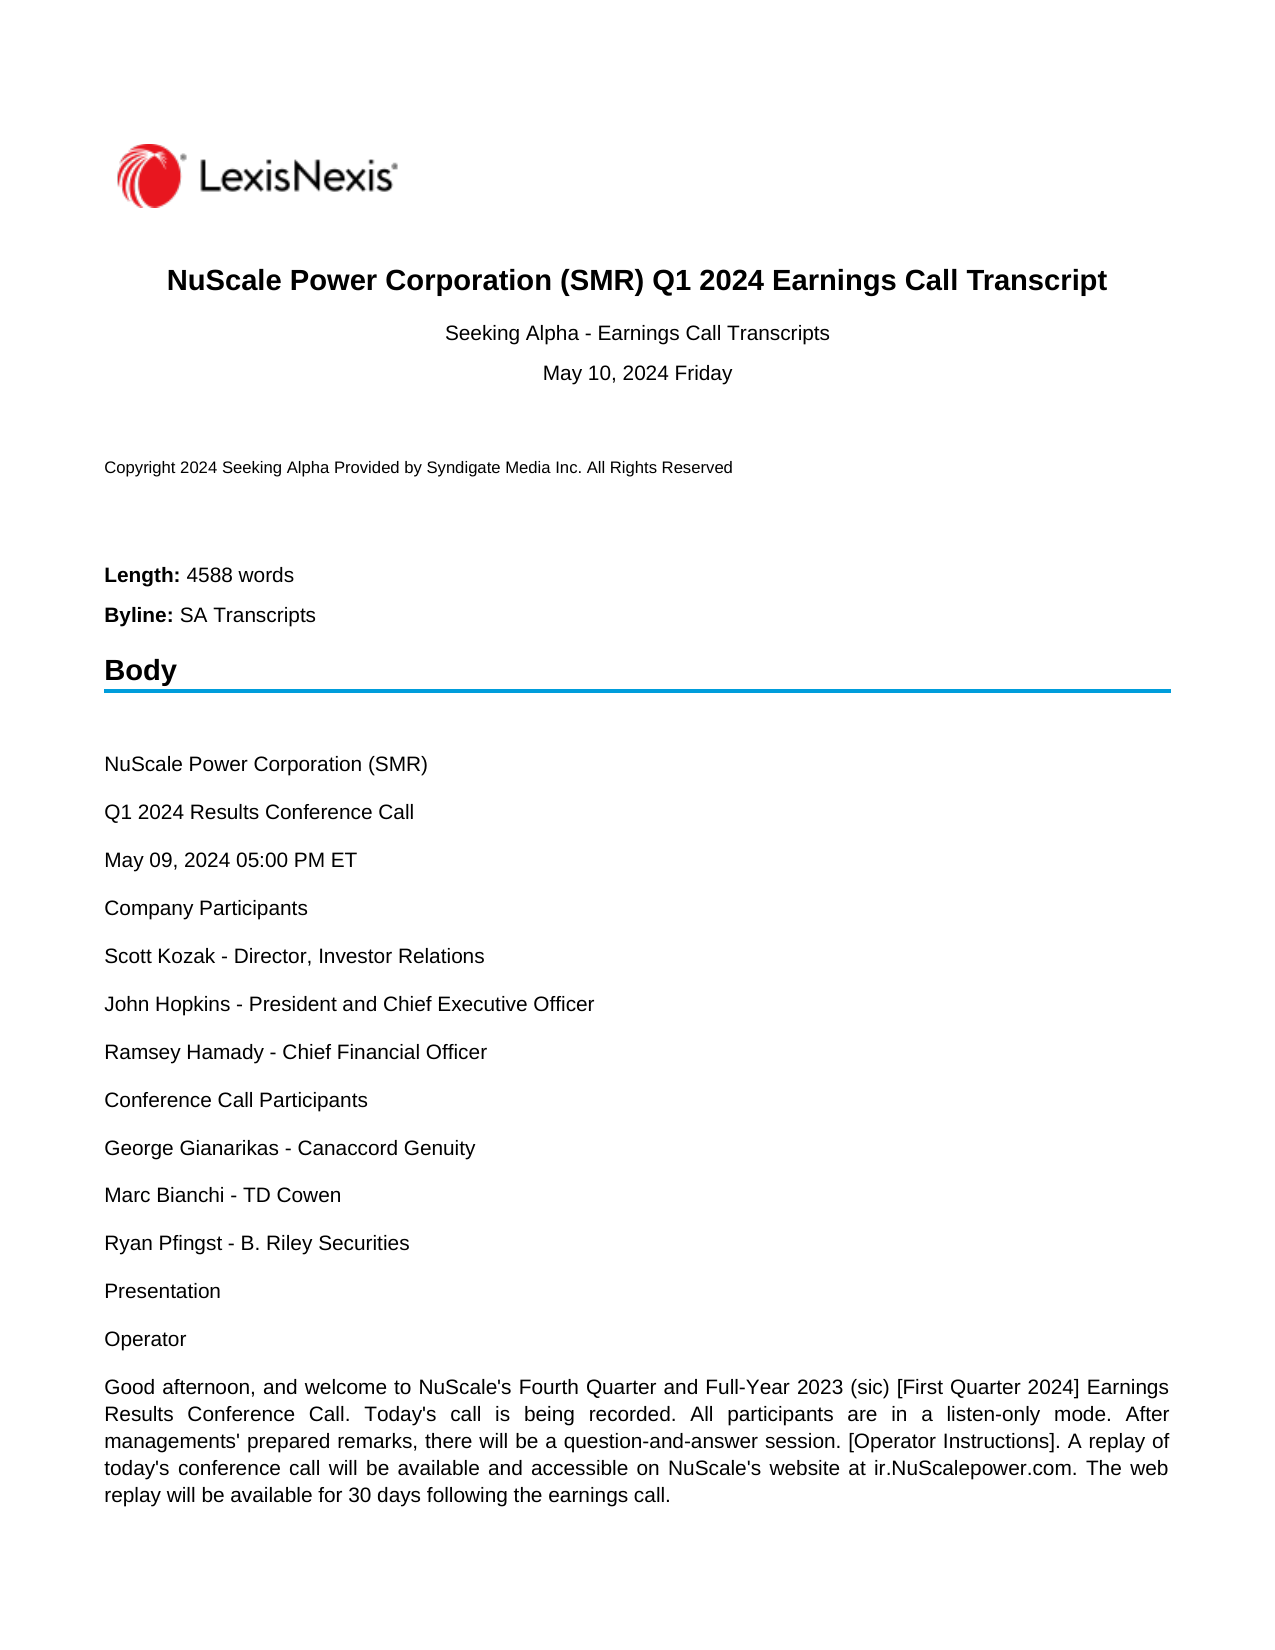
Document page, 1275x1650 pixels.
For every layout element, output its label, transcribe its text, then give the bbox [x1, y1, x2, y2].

text Ramsey Hamady - Chief Financial Officer [104, 1036, 1171, 1063]
text Length: 4588 words [104, 560, 1171, 587]
text Byline: SA Transcripts [104, 599, 1171, 626]
text Ryan Pfingst - B. Riley Securities [104, 1228, 1171, 1255]
text Q1 2024 Results Conference Call [104, 797, 1171, 824]
text Operator [104, 1324, 1171, 1351]
text Body [104, 651, 1171, 687]
text George Gianarikas - Canaccord Genuity [104, 1132, 1171, 1159]
text Company Participants [104, 893, 1171, 920]
text May 10, 2024 Friday [104, 357, 1171, 384]
text Good afternoon, and welcome to NuScale's Fourth Quarter and Full-Year 2023 (sic) [First Quarter 2024] Earnings Results Conference Call. Today's call is being recorded. All participants are in a listen-only mode. After managements' prepared remarks, there will be a question-and-answer session. [Operator Instructions]. A replay of today's conference call will be available and accessible on NuScale's website at ir.NuScalepower.com. The web replay will be available for 30 days following the earnings call. [104, 1372, 1171, 1507]
text Presentation [104, 1276, 1171, 1303]
text Scott Kozak - Director, Investor Relations [104, 941, 1171, 968]
text Seeking Alpha - Earnings Call Transcripts [104, 318, 1171, 345]
subtitle NuScale Power Corporation (SMR) Q1 2024 Earnings Call Transcript [104, 261, 1171, 297]
text Marc Bianchi - TD Cowen [104, 1180, 1171, 1207]
text John Hopkins - President and Chief Executive Officer [104, 988, 1171, 1016]
text May 09, 2024 05:00 PM ET [104, 845, 1171, 872]
text NuScale Power Corporation (SMR) [104, 749, 1171, 776]
text Copyright 2024 Seeking Alpha Provided by Syndigate Media Inc. All Rights Reserved [104, 426, 1171, 477]
text Conference Call Participants [104, 1084, 1171, 1111]
picture [104, 144, 412, 208]
